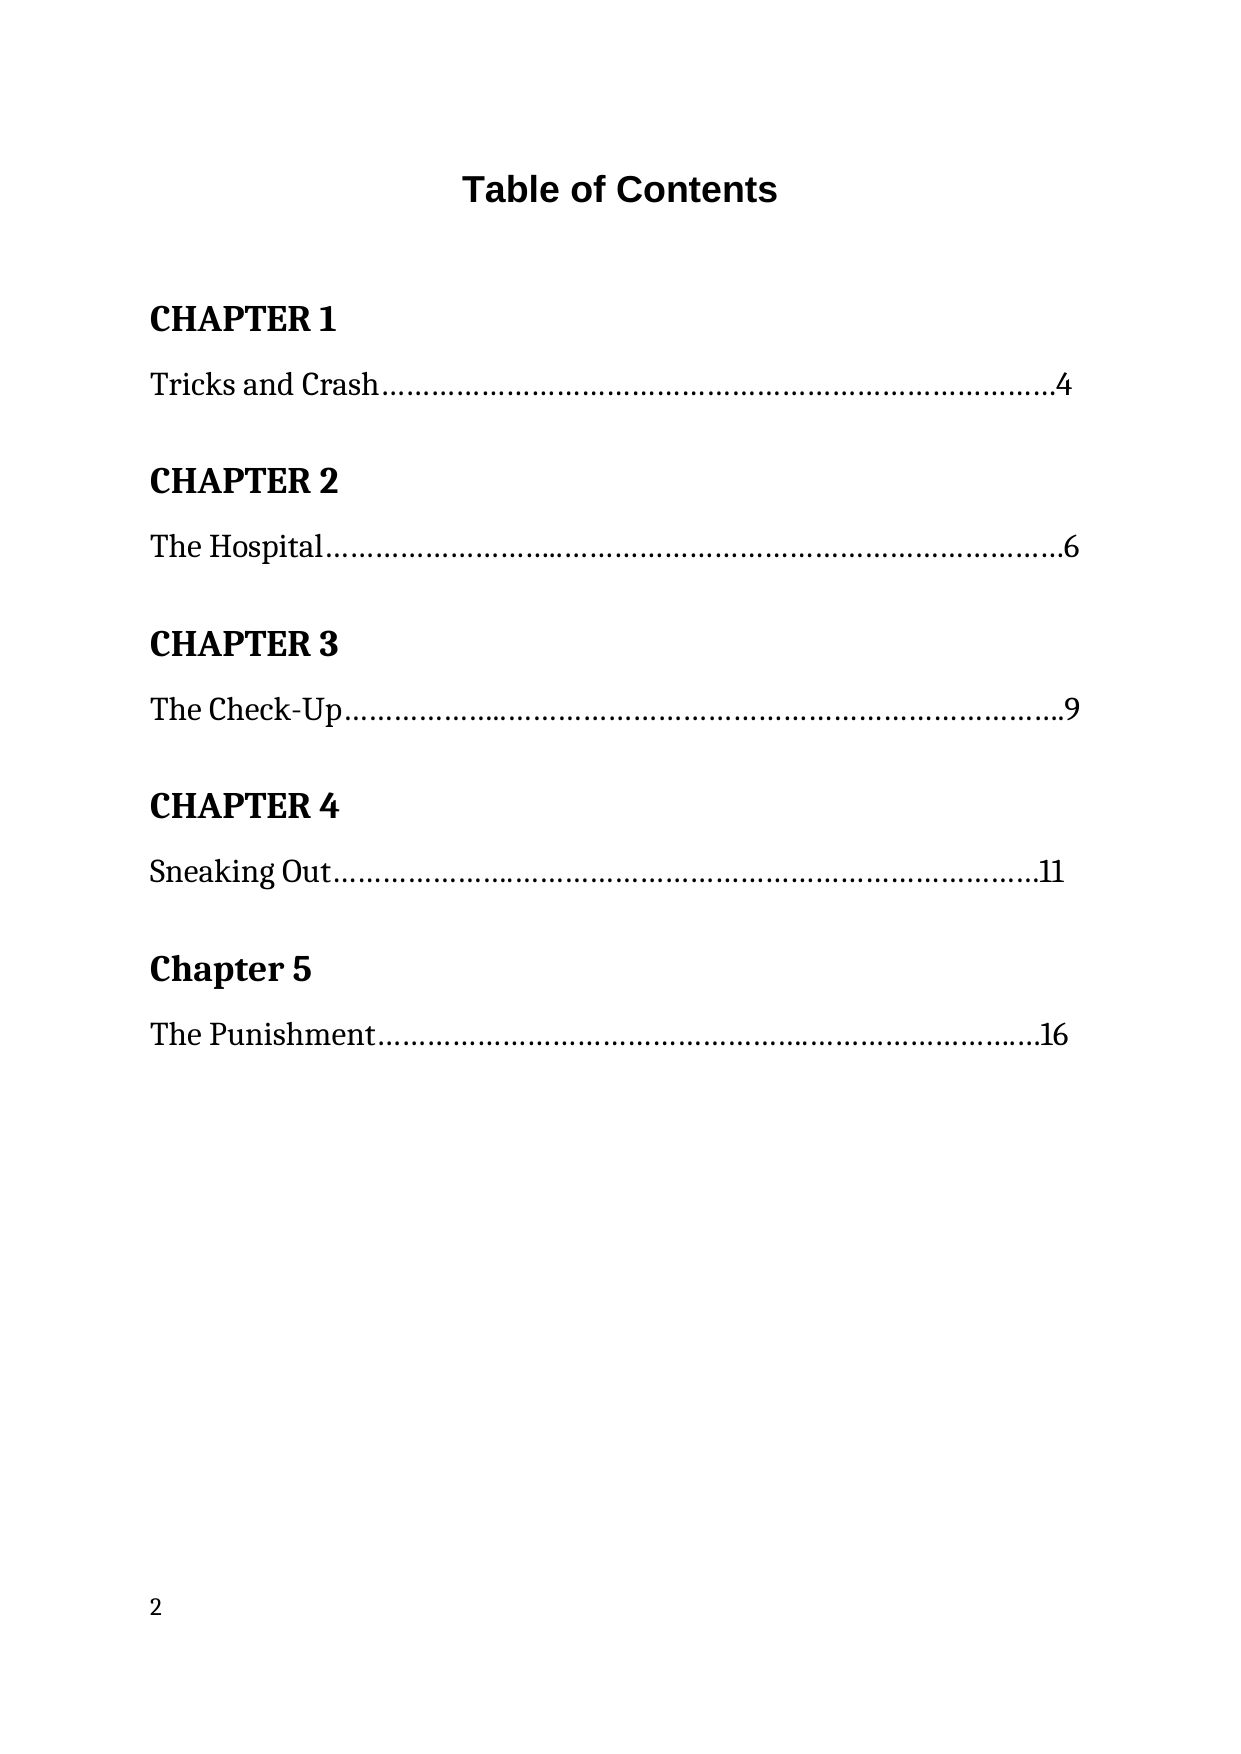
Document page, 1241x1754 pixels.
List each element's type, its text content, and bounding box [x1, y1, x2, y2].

text The Punishment…………………………………………….…………………….…16 [150, 1002, 1090, 1067]
text The Check-Up………………..………………………………………………………….9 [150, 677, 1090, 742]
text Sneaking Out………………….………………………………………………………11 [150, 839, 1090, 904]
text CHAPTER 1 [150, 287, 1090, 352]
text CHAPTER 3 [150, 612, 1090, 677]
text Tricks and Crash………………………………………………………………………4 [150, 352, 1090, 417]
text The Hospital………………………..……………………………………………………6 [150, 514, 1090, 579]
text CHAPTER 2 [150, 449, 1090, 514]
text CHAPTER 4 [150, 774, 1090, 839]
text Chapter 5 [150, 937, 1090, 1002]
text Table of Contents [150, 157, 1090, 222]
